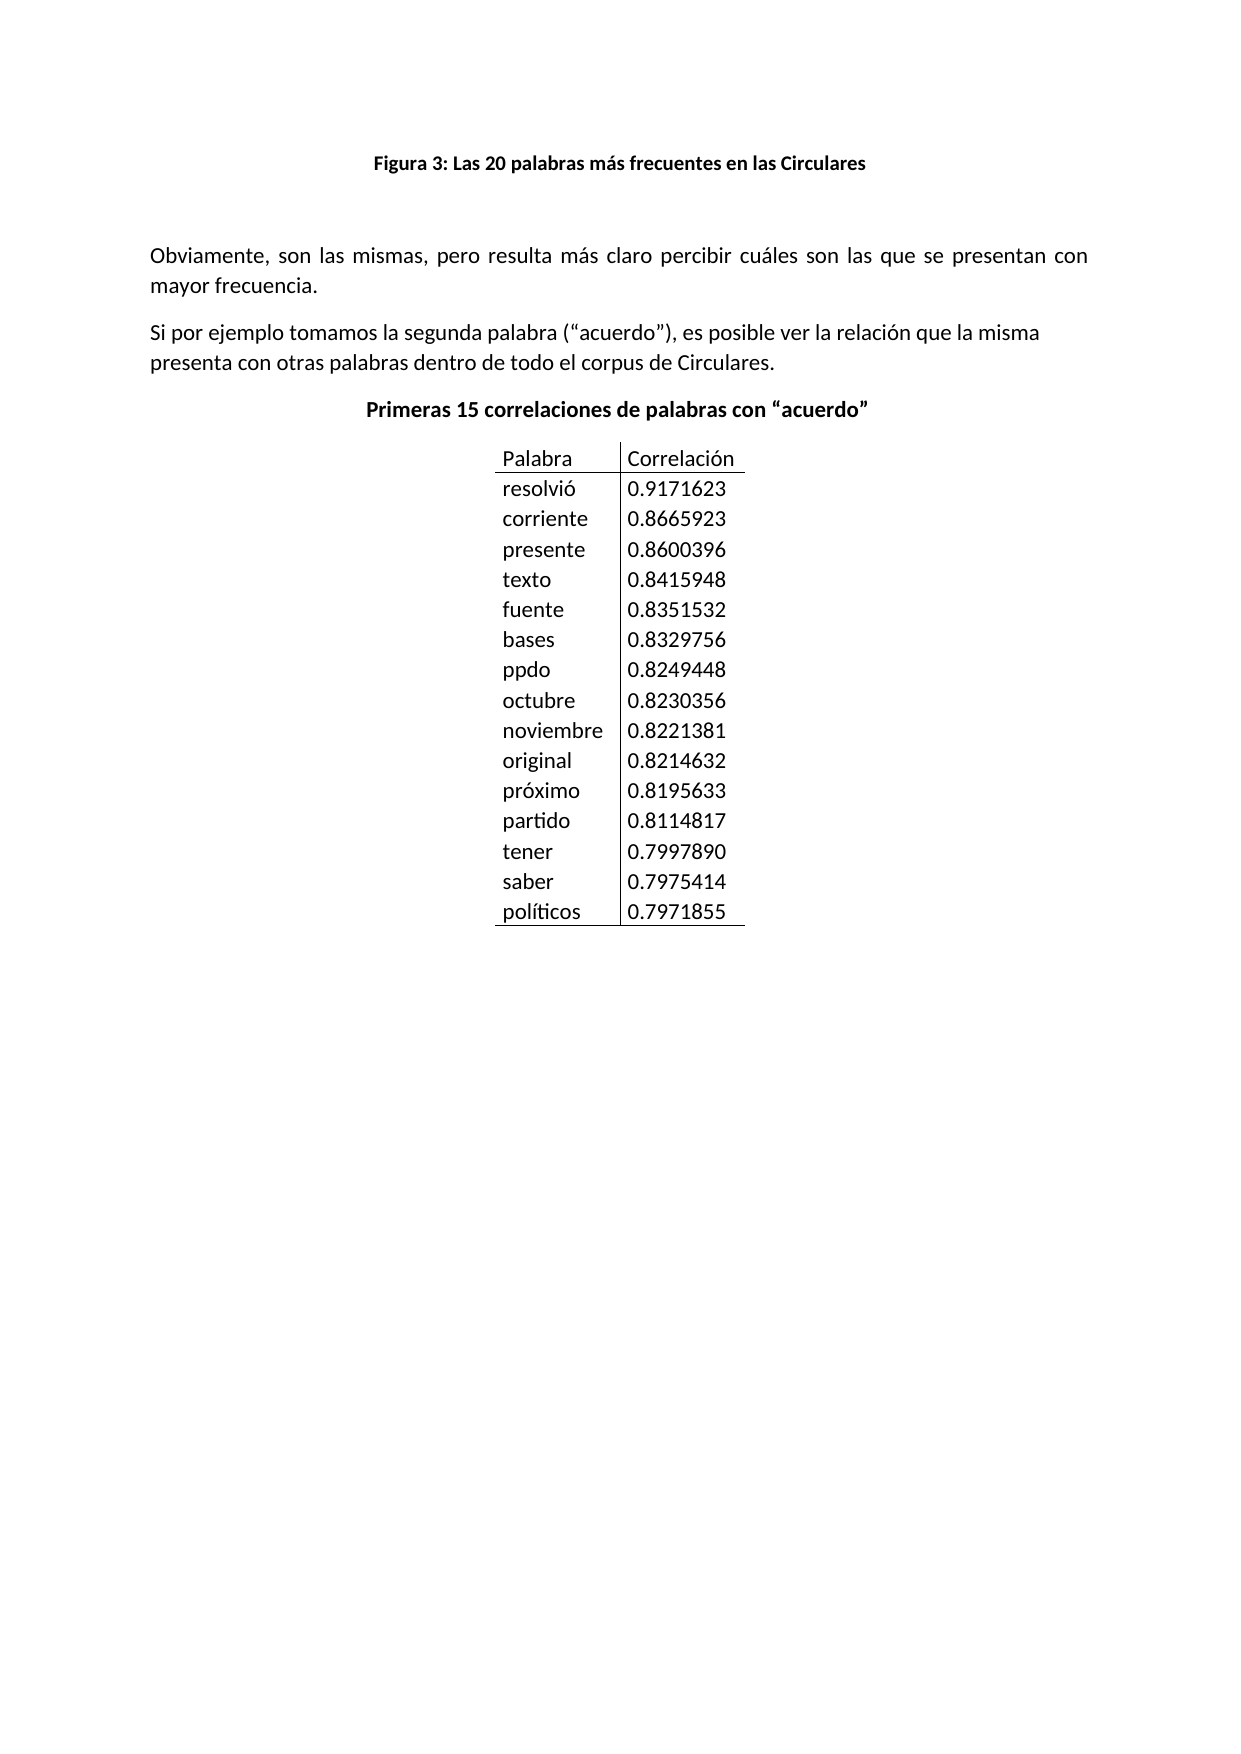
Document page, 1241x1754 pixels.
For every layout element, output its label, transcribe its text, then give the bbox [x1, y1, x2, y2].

table_cell fuente [495, 593, 620, 623]
table_cell 0.8329756 [621, 623, 745, 653]
table_cell original [495, 744, 620, 774]
table_cell 0.8195633 [621, 774, 745, 804]
table_cell corriente [495, 503, 620, 533]
table_header Palabra [495, 442, 620, 472]
table_cell 0.8221381 [621, 714, 745, 744]
table_cell partido [495, 805, 620, 835]
text Figura 3: Las 20 palabras más frecuentes en las Circulares [150, 150, 1090, 175]
table_cell texto [495, 563, 620, 593]
table_cell 0.8415948 [621, 563, 745, 593]
table_cell 0.8230356 [621, 684, 745, 714]
table_cell 0.8214632 [621, 744, 745, 774]
table_header Correlación [621, 442, 745, 472]
table_cell saber [495, 865, 620, 895]
table_cell 0.7971855 [621, 895, 745, 925]
table_cell políticos [495, 895, 620, 925]
table_cell 0.8249448 [621, 654, 745, 684]
text Primeras 15 correlaciones de palabras con “acuerdo” [150, 395, 1090, 423]
table_cell resolvió [495, 473, 620, 502]
table_cell próximo [495, 774, 620, 804]
table_cell ppdo [495, 654, 620, 684]
table_cell noviembre [495, 714, 620, 744]
table_cell 0.8600396 [621, 533, 745, 563]
table_cell 0.8351532 [621, 593, 745, 623]
table_cell presente [495, 533, 620, 563]
table_cell 0.8114817 [621, 805, 745, 835]
table_cell 0.7975414 [621, 865, 745, 895]
table_cell 0.9171623 [621, 473, 745, 502]
text Obviamente, son las mismas, pero resulta más claro percibir cuáles son las que se presentan con mayor frecuencia. [150, 241, 1090, 299]
table_cell octubre [495, 684, 620, 714]
table_cell bases [495, 623, 620, 653]
text Si por ejemplo tomamos la segunda palabra (“acuerdo”), es posible ver la relación que la misma presenta con otras palabras dentro de todo el corpus de Circulares. [150, 318, 1090, 376]
table_cell 0.8665923 [621, 503, 745, 533]
table_cell tener [495, 835, 620, 865]
table_cell 0.7997890 [621, 835, 745, 865]
